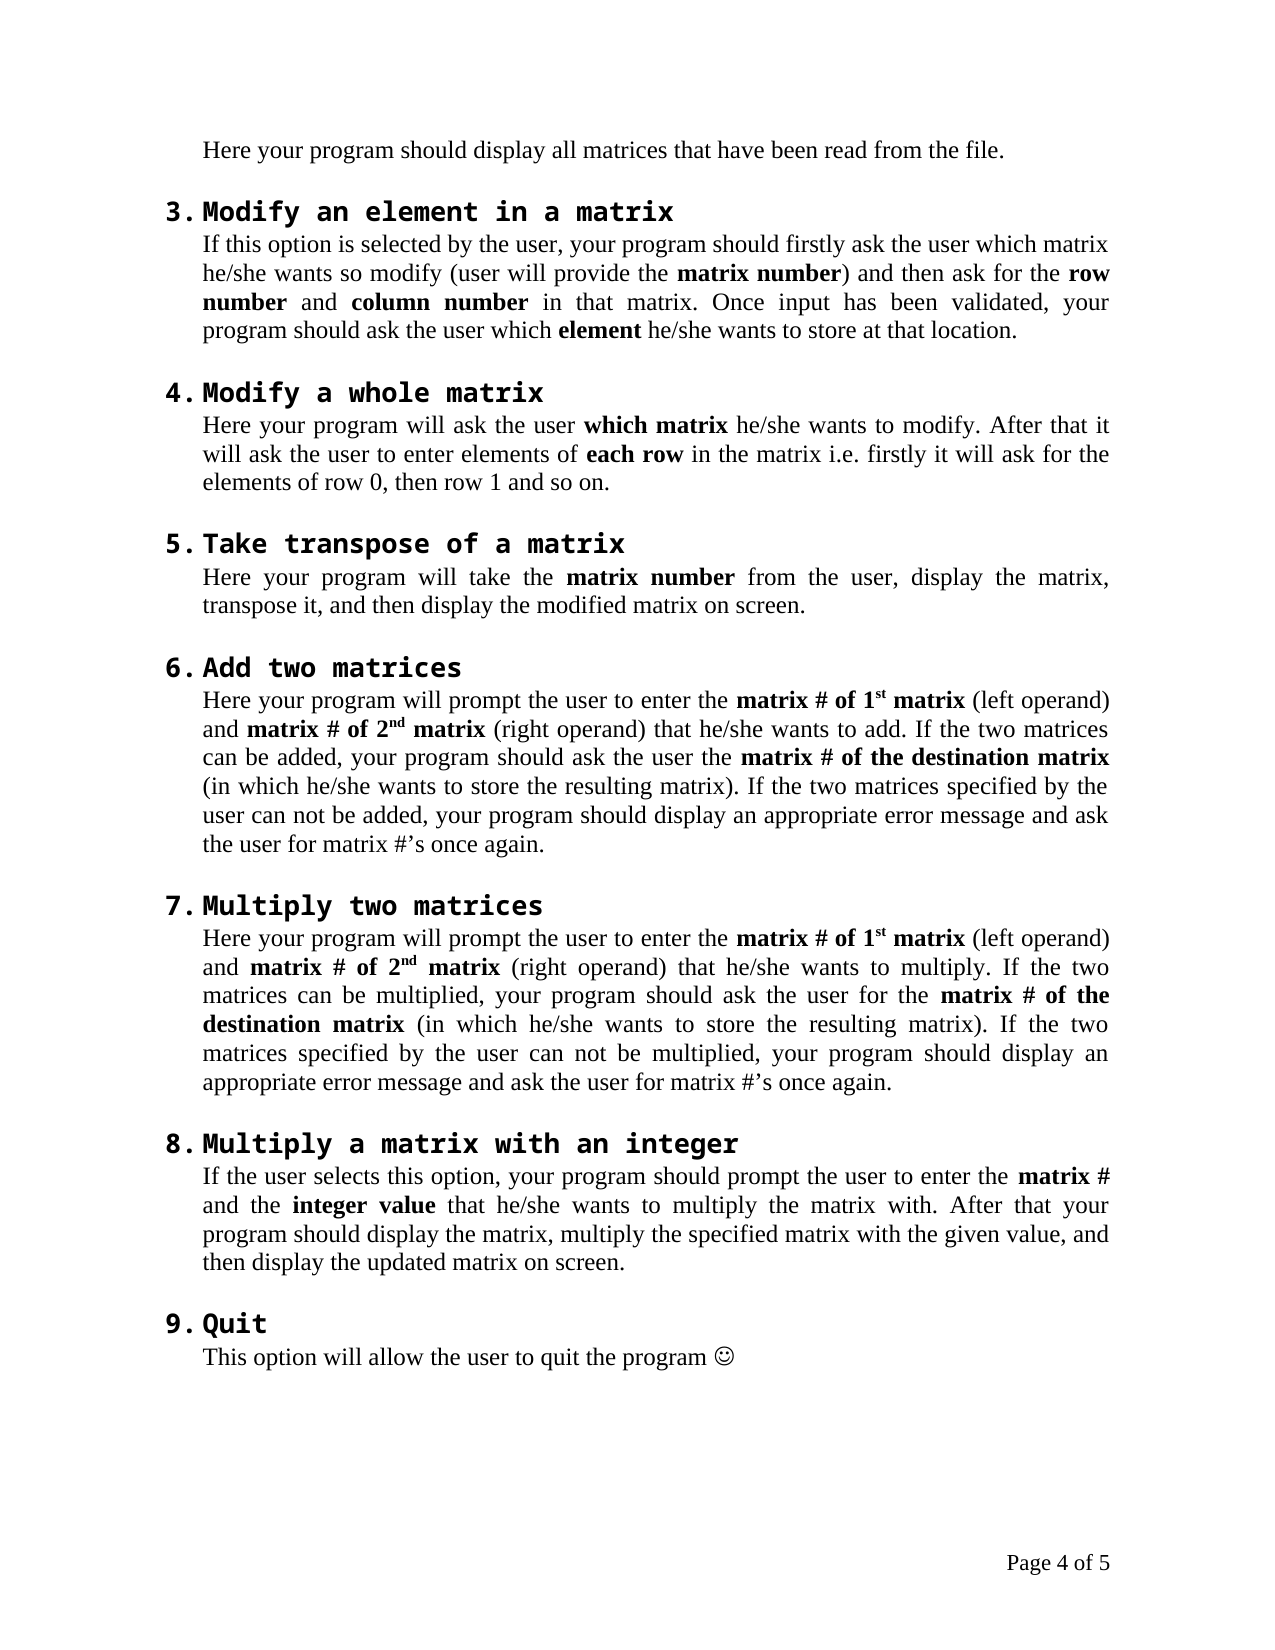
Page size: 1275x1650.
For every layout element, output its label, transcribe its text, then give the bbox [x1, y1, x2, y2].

text Here your program will take the matrix number from the user, display the matrix, transpose it, and then display the modified matrix on screen. [202, 562, 1110, 619]
text If this option is selected by the user, your program should firstly ask the user which matrix he/she wants so modify (user will provide the matrix number) and then ask for the row number and column number in that matrix. Once input has been validated, your program should ask the user which element he/she wants to store at that location. [202, 229, 1110, 344]
list Take transpose of a matrix [165, 525, 1110, 562]
list Multiply a matrix with an integer [165, 1124, 1110, 1161]
text Here your program will prompt the user to enter the matrix # of 1st matrix (left operand) and matrix # of 2nd matrix (right operand) that he/she wants to multiply. If the two matrices can be multiplied, your program should ask the user for the matrix # of the destination matrix (in which he/she wants to store the resulting matrix). If the two matrices specified by the user can not be multiplied, your program should display an appropriate error message and ask the user for matrix #’s once again. [202, 923, 1110, 1096]
list Quit [165, 1305, 1110, 1342]
list Modify an element in a matrix [165, 192, 1110, 229]
text If the user selects this option, your program should prompt the user to enter the matrix # and the integer value that he/she wants to multiply the matrix with. After that your program should display the matrix, multiply the specified matrix with the given value, and then display the updated matrix on screen. [202, 1161, 1110, 1276]
text Here your program will ask the user which matrix he/she wants to modify. After that it will ask the user to enter elements of each row in the matrix i.e. firstly it will ask for the elements of row 0, then row 1 and so on. [202, 410, 1110, 496]
text Here your program should display all matrices that have been read from the file. [202, 135, 1110, 164]
list Add two matrices [165, 648, 1110, 685]
text This option will allow the user to quit the program [202, 1342, 1110, 1371]
list Multiply two matrices [165, 886, 1110, 923]
text Here your program will prompt the user to enter the matrix # of 1st matrix (left operand) and matrix # of 2nd matrix (right operand) that he/she wants to add. If the two matrices can be added, your program should ask the user the matrix # of the destination matrix (in which he/she wants to store the resulting matrix). If the two matrices specified by the user can not be added, your program should display an appropriate error message and ask the user for matrix #’s once again. [202, 685, 1110, 857]
list Modify a whole matrix [165, 373, 1110, 410]
